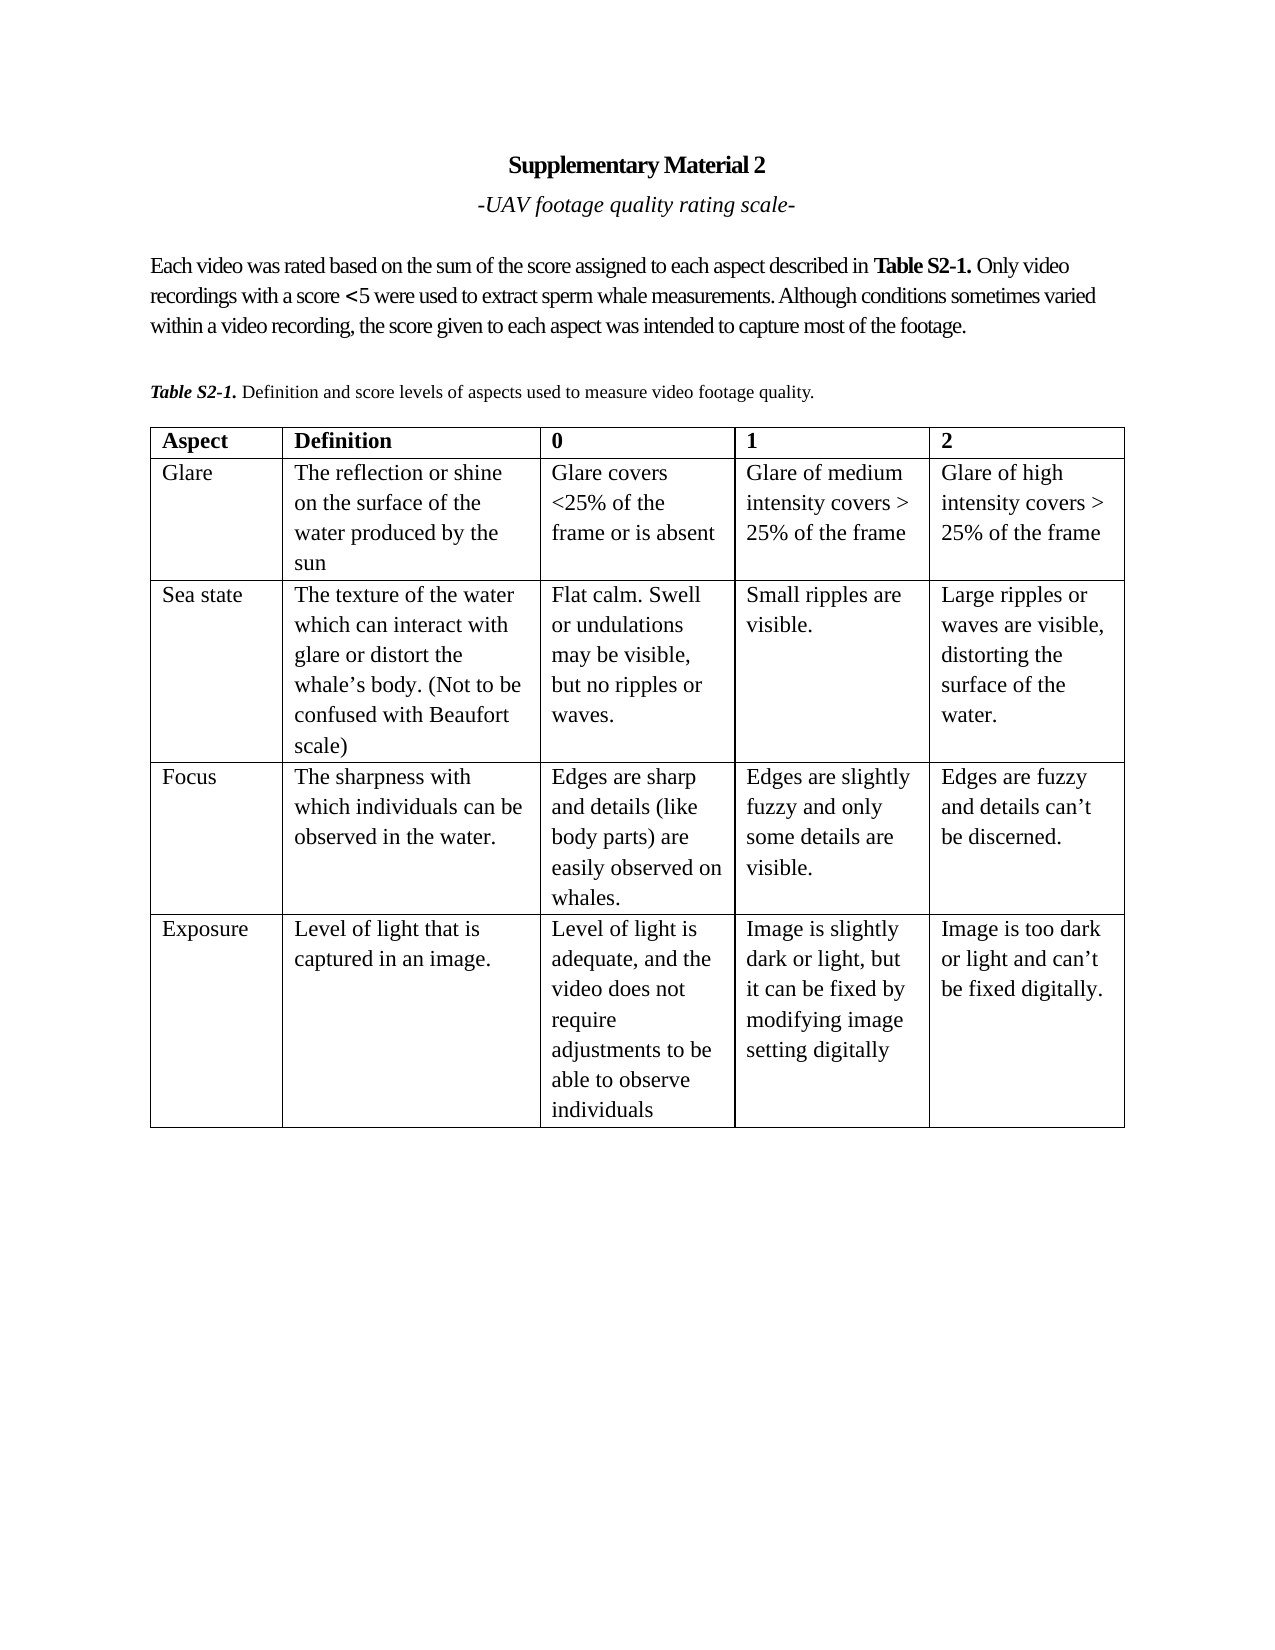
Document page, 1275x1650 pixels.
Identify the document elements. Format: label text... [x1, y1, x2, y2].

table_cell Edges are sharp and details (like body parts) are easily observed on whales. [541, 763, 734, 914]
table_cell Small ripples are visible. [736, 581, 929, 762]
table_cell Exposure [151, 915, 282, 1127]
table_cell Edges are fuzzy and details can’t be discerned. [930, 763, 1124, 914]
table_cell Edges are slightly fuzzy and only some details are visible. [736, 763, 929, 914]
table_cell Sea state [151, 581, 282, 762]
title Each video was rated based on the sum of the score assigned to each aspect described in Table S2-1. Only video recordings with a score 5 were used to extract sperm whale measurements. Although conditions sometimes varied within a video recording, the score given to each aspect was intended to capture most of the footage. [150, 252, 1125, 338]
table_cell Large ripples or waves are visible, distorting the surface of the water. [930, 581, 1124, 762]
table_cell Glare covers <25% of the frame or is absent [541, 459, 734, 580]
table_cell The texture of the water which can interact with glare or distort the whale’s body. (Not to be confused with Beaufort scale) [283, 581, 540, 762]
table_cell Image is slightly dark or light, but it can be fixed by modifying image setting digitally [736, 915, 929, 1127]
table_cell Level of light is adequate, and the video does not require adjustments to be able to observe individuals [541, 915, 734, 1127]
table_cell Level of light that is captured in an image. [283, 915, 540, 1127]
table_header 2 [930, 428, 1124, 458]
table_header Aspect [151, 428, 282, 458]
table_header 0 [541, 428, 734, 458]
table_cell Glare [151, 459, 282, 580]
table_cell Image is too dark or light and can’t be fixed digitally. [930, 915, 1124, 1127]
table_header Definition [283, 428, 540, 458]
table_cell Glare of high intensity covers > 25% of the frame [930, 459, 1124, 580]
table_cell The reflection or shine on the surface of the water produced by the sun [283, 459, 540, 580]
text -UAV footage quality rating scale- [150, 191, 1125, 218]
text Table S2-1. Definition and score levels of aspects used to measure video footage quality. [150, 381, 1125, 402]
table_cell Focus [151, 763, 282, 914]
table_cell Flat calm. Swell or undulations may be visible, but no ripples or waves. [541, 581, 734, 762]
table_header 1 [736, 428, 929, 458]
table_cell Glare of medium intensity covers > 25% of the frame [736, 459, 929, 580]
title Supplementary Material 2 [150, 150, 1125, 179]
table_cell The sharpness with which individuals can be observed in the water. [283, 763, 540, 914]
